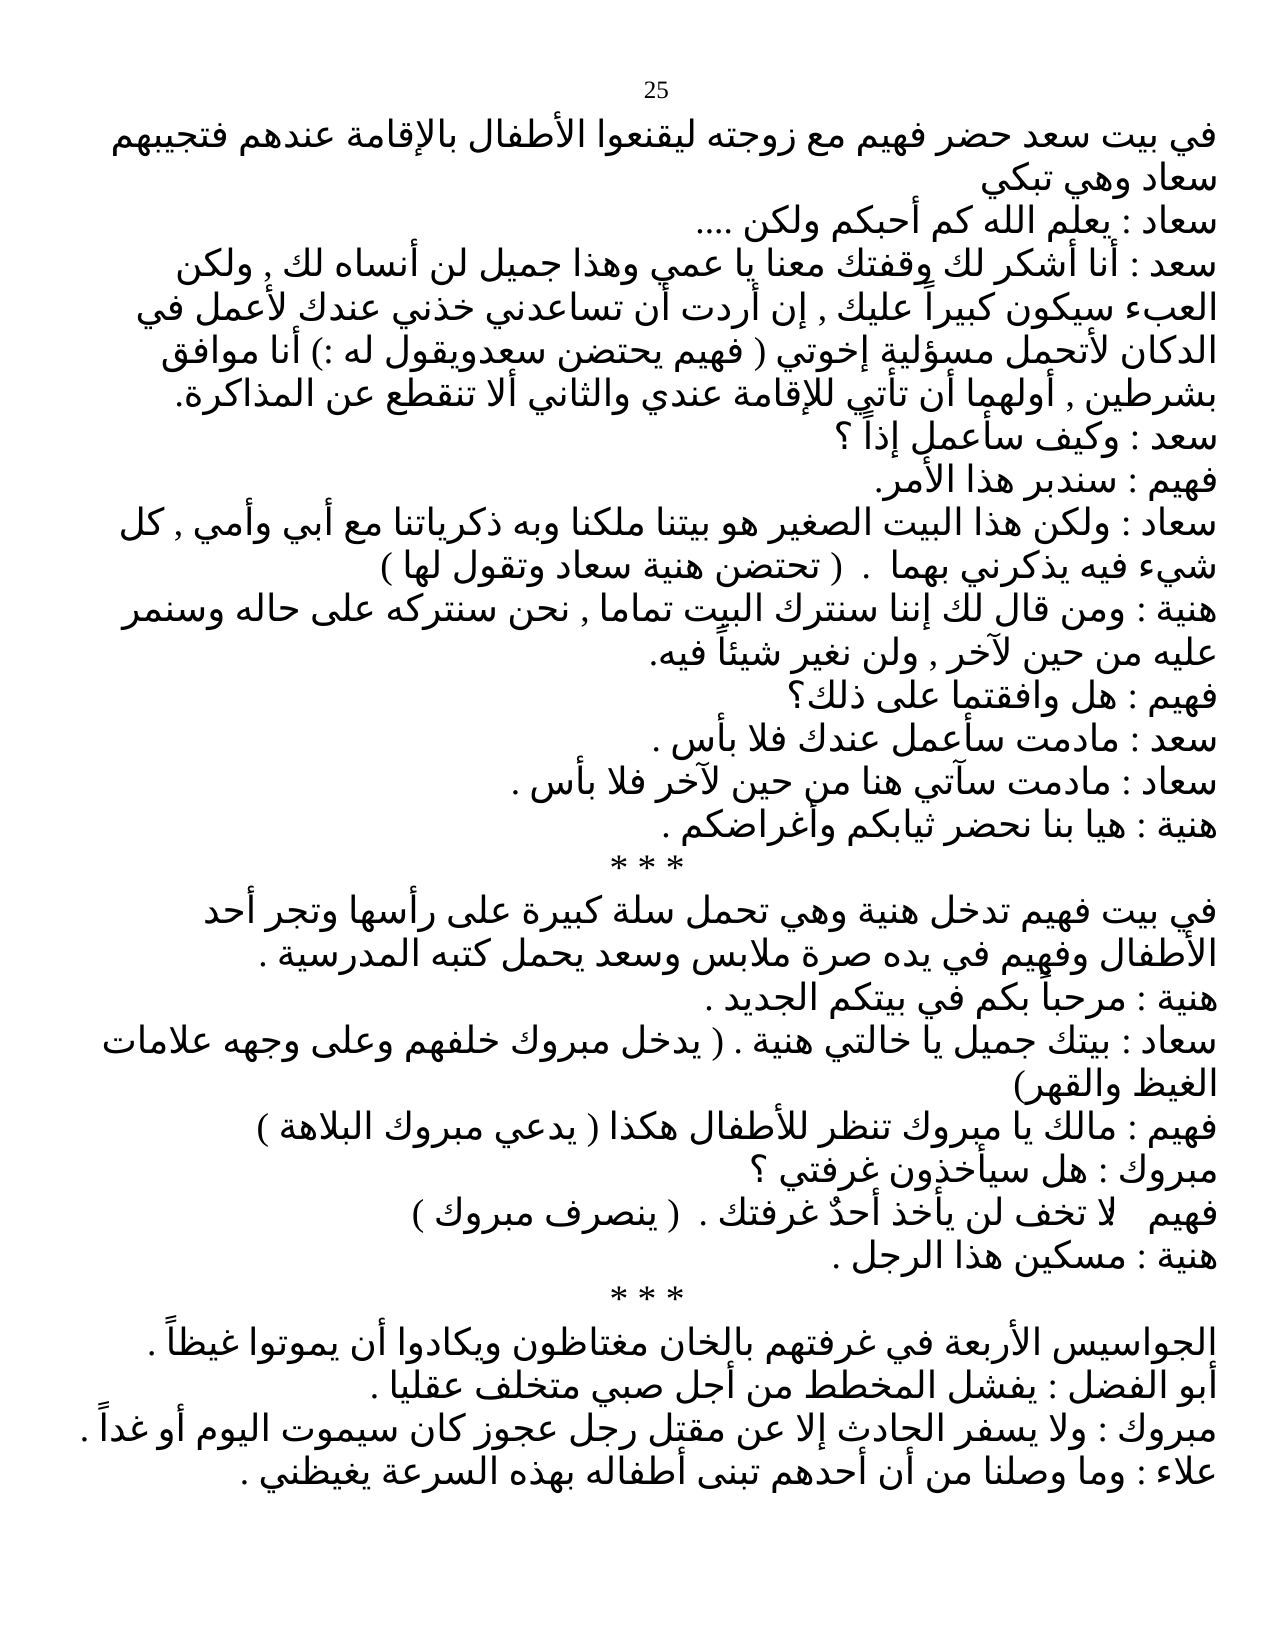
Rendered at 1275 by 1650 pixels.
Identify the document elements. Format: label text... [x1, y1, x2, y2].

text هنية : مسكين هذا الرجل . [75, 1234, 1219, 1277]
text هنية : هيا بنا نحضر ثيابكم وأغراضكم . [75, 802, 1219, 846]
text سعاد : مادمت سآتي هنا من حين لآخر فلا بأس . [75, 759, 1219, 802]
text هنية : مرحباً بكم في بيتكم الجديد . [75, 975, 1219, 1018]
text فهيم : هل وافقتما على ذلك؟ [75, 673, 1219, 716]
text الجواسيس الأربعة في غرفتهم بالخان مغتاظون ويكادوا أن يموتوا غيظاً . [75, 1320, 1219, 1363]
text سعد : مادمت سأعمل عندك فلا بأس . [75, 716, 1219, 759]
text فهيم : لا تخف لن يأخذ أحدٌ غرفتك . ( ينصرف مبروك ) [75, 1191, 1219, 1234]
text فهيم : سندبر هذا الأمر. [75, 457, 1219, 501]
text أبو الفضل : يفشل المخطط من أجل صبي متخلف عقليا . [75, 1363, 1219, 1406]
text فهيم : مالك يا مبروك تنظر للأطفال هكذا ( يدعي مبروك البلاهة ) [75, 1104, 1219, 1147]
text مبروك : هل سيأخذون غرفتي ؟ [75, 1147, 1219, 1191]
text في بيت فهيم تدخل هنية وهي تحمل سلة كبيرة على رأسها وتجر أحد الأطفال وفهيم في يده صرة ملابس وسعد يحمل كتبه المدرسية . [75, 889, 1219, 975]
text علاء : وما وصلنا من أن أحدهم تبنى أطفاله بهذه السرعة يغيظني . [75, 1449, 1219, 1492]
text سعاد : ولكن هذا البيت الصغير هو بيتنا ملكنا وبه ذكرياتنا مع أبي وأمي , كل شيء فيه يذكرني بهما . ( تحتضن هنية سعاد وتقول لها ) [75, 501, 1219, 587]
text * * * [75, 1277, 1219, 1320]
text سعد : وكيف سأعمل إذاً ؟ [75, 414, 1219, 457]
text سعاد : بيتك جميل يا خالتي هنية . ( يدخل مبروك خلفهم وعلى وجهه علامات الغيظ والقهر) [75, 1018, 1219, 1104]
text في بيت سعد حضر فهيم مع زوجته ليقنعوا الأطفال بالإقامة عندهم فتجيبهم سعاد وهي تبكي [75, 112, 1219, 199]
text سعاد : يعلم الله كم أحبكم ولكن .... [75, 199, 1219, 242]
text * * * [75, 846, 1219, 889]
text مبروك : ولا يسفر الحادث إلا عن مقتل رجل عجوز كان سيموت اليوم أو غداً . [75, 1406, 1219, 1449]
text سعد : أنا أشكر لك وقفتك معنا يا عمي وهذا جميل لن أنساه لك , ولكن العبء سيكون كبيراً عليك , إن أردت أن تساعدني خذني عندك لأعمل في الدكان لأتحمل مسؤلية إخوتي ( فهيم يحتضن سعدويقول له :) أنا موافق بشرطين , أولهما أن تأتي للإقامة عندي والثاني ألا تنقطع عن المذاكرة. [75, 242, 1219, 414]
text هنية : ومن قال لك إننا سنترك البيت تماما , نحن سنتركه على حاله وسنمر عليه من حين لآخر , ولن نغير شيئاً فيه. [75, 587, 1219, 673]
